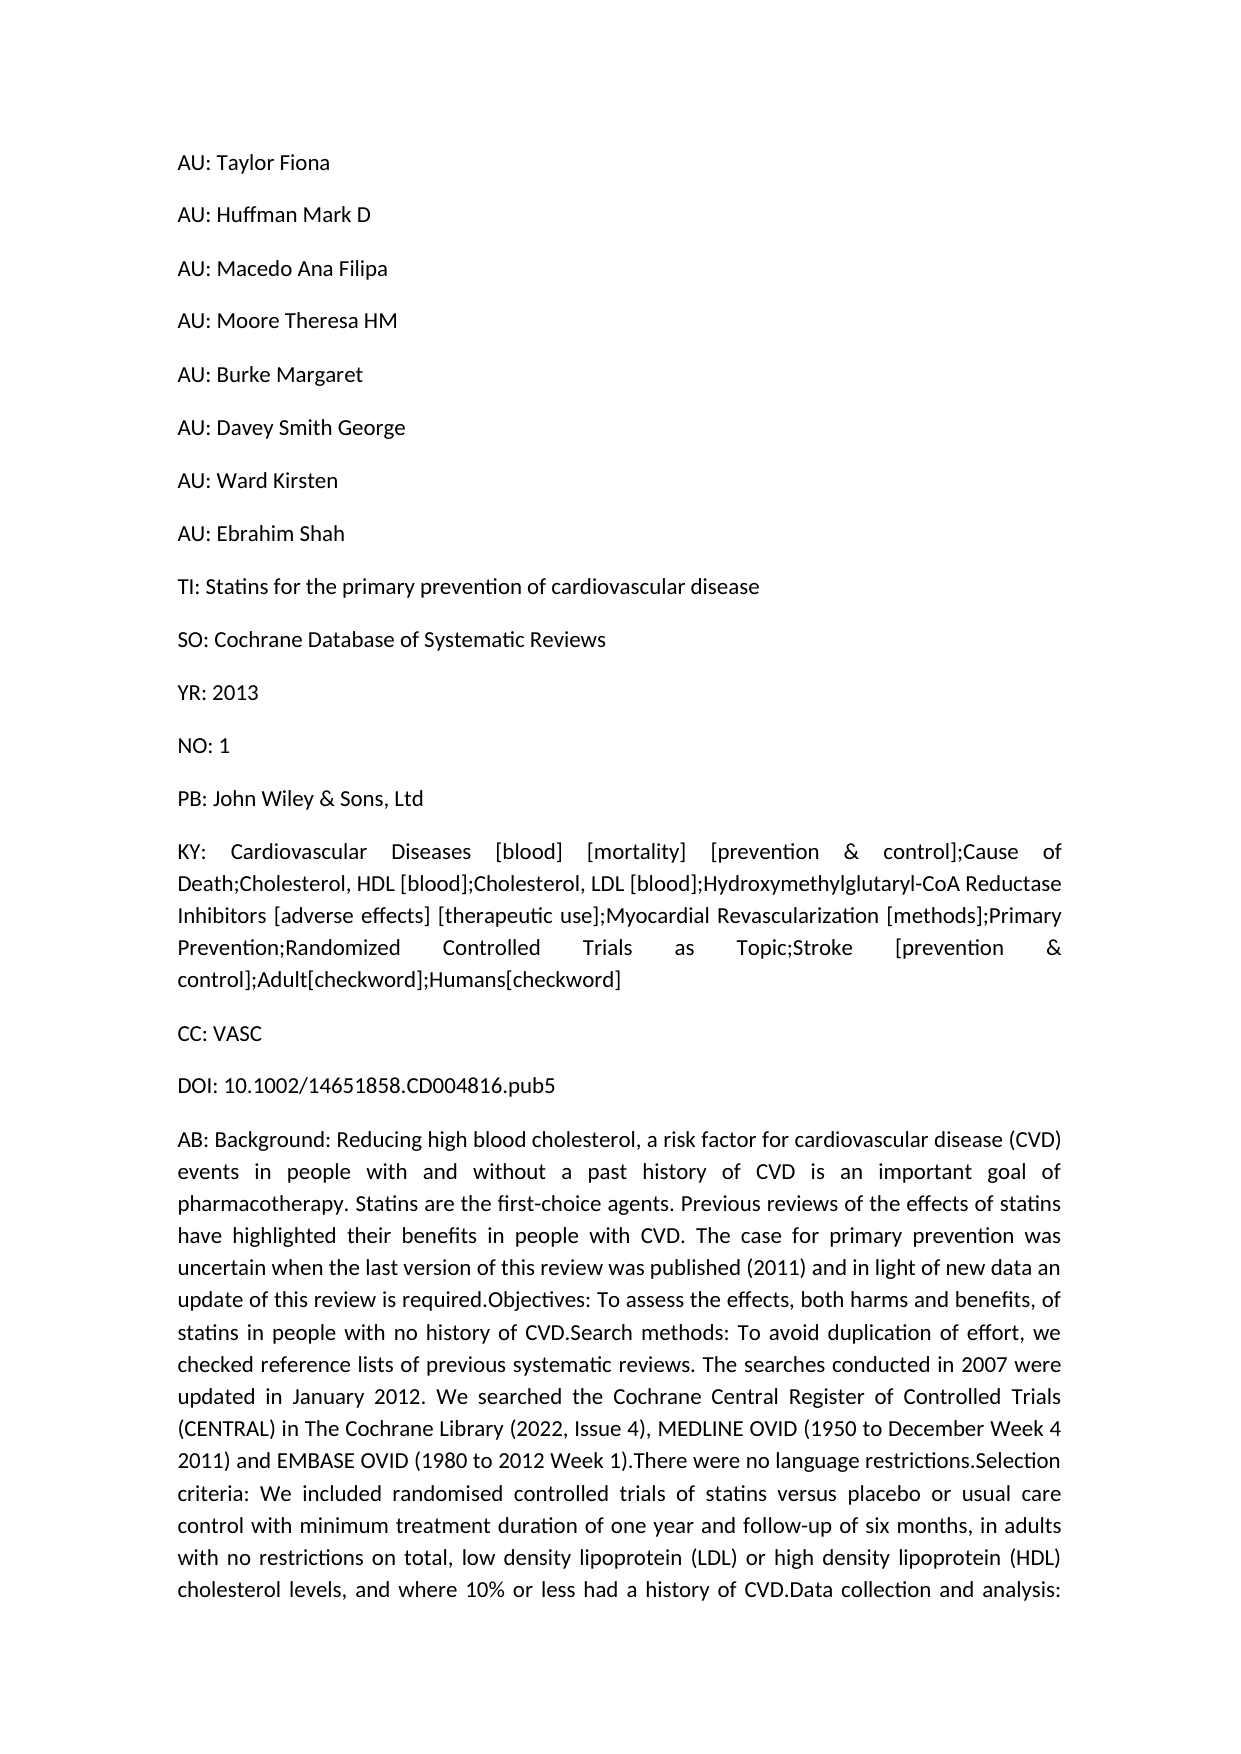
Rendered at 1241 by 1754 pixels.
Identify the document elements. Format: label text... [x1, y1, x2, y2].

text CC: VASC [177, 1019, 1063, 1047]
text AU: Taylor Fiona [177, 148, 1063, 176]
text AU: Huffman Mark D [177, 201, 1063, 229]
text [177, 1125, 1063, 1603]
text SO: Cochrane Database of Systematic Reviews [177, 625, 1063, 653]
text AU: Ebrahim Shah [177, 519, 1063, 547]
text DOI: 10.1002/14651858.CD004816.pub5 [177, 1072, 1063, 1100]
text AU: Davey Smith George [177, 413, 1063, 441]
text AU: Moore Theresa HM [177, 307, 1063, 335]
text PB: John Wiley & Sons, Ltd [177, 784, 1063, 812]
text TI: Statins for the primary prevention of cardiovascular disease [177, 572, 1063, 600]
text KY: Cardiovascular Diseases [blood] [mortality] [prevention & control];Cause of Death;Cholesterol, HDL [blood];Cholesterol, LDL [blood];Hydroxymethylglutaryl-CoA Reductase Inhibitors [adverse effects] [therapeutic use];Myocardial Revascularization [methods];Primary Prevention;Randomized Controlled Trials as Topic;Stroke [prevention & control];Adult[checkword];Humans[checkword] [177, 837, 1063, 994]
text YR: 2013 [177, 678, 1063, 706]
text AU: Macedo Ana Filipa [177, 254, 1063, 282]
text NO: 1 [177, 731, 1063, 759]
text AU: Ward Kirsten [177, 466, 1063, 494]
text AU: Burke Margaret [177, 360, 1063, 388]
